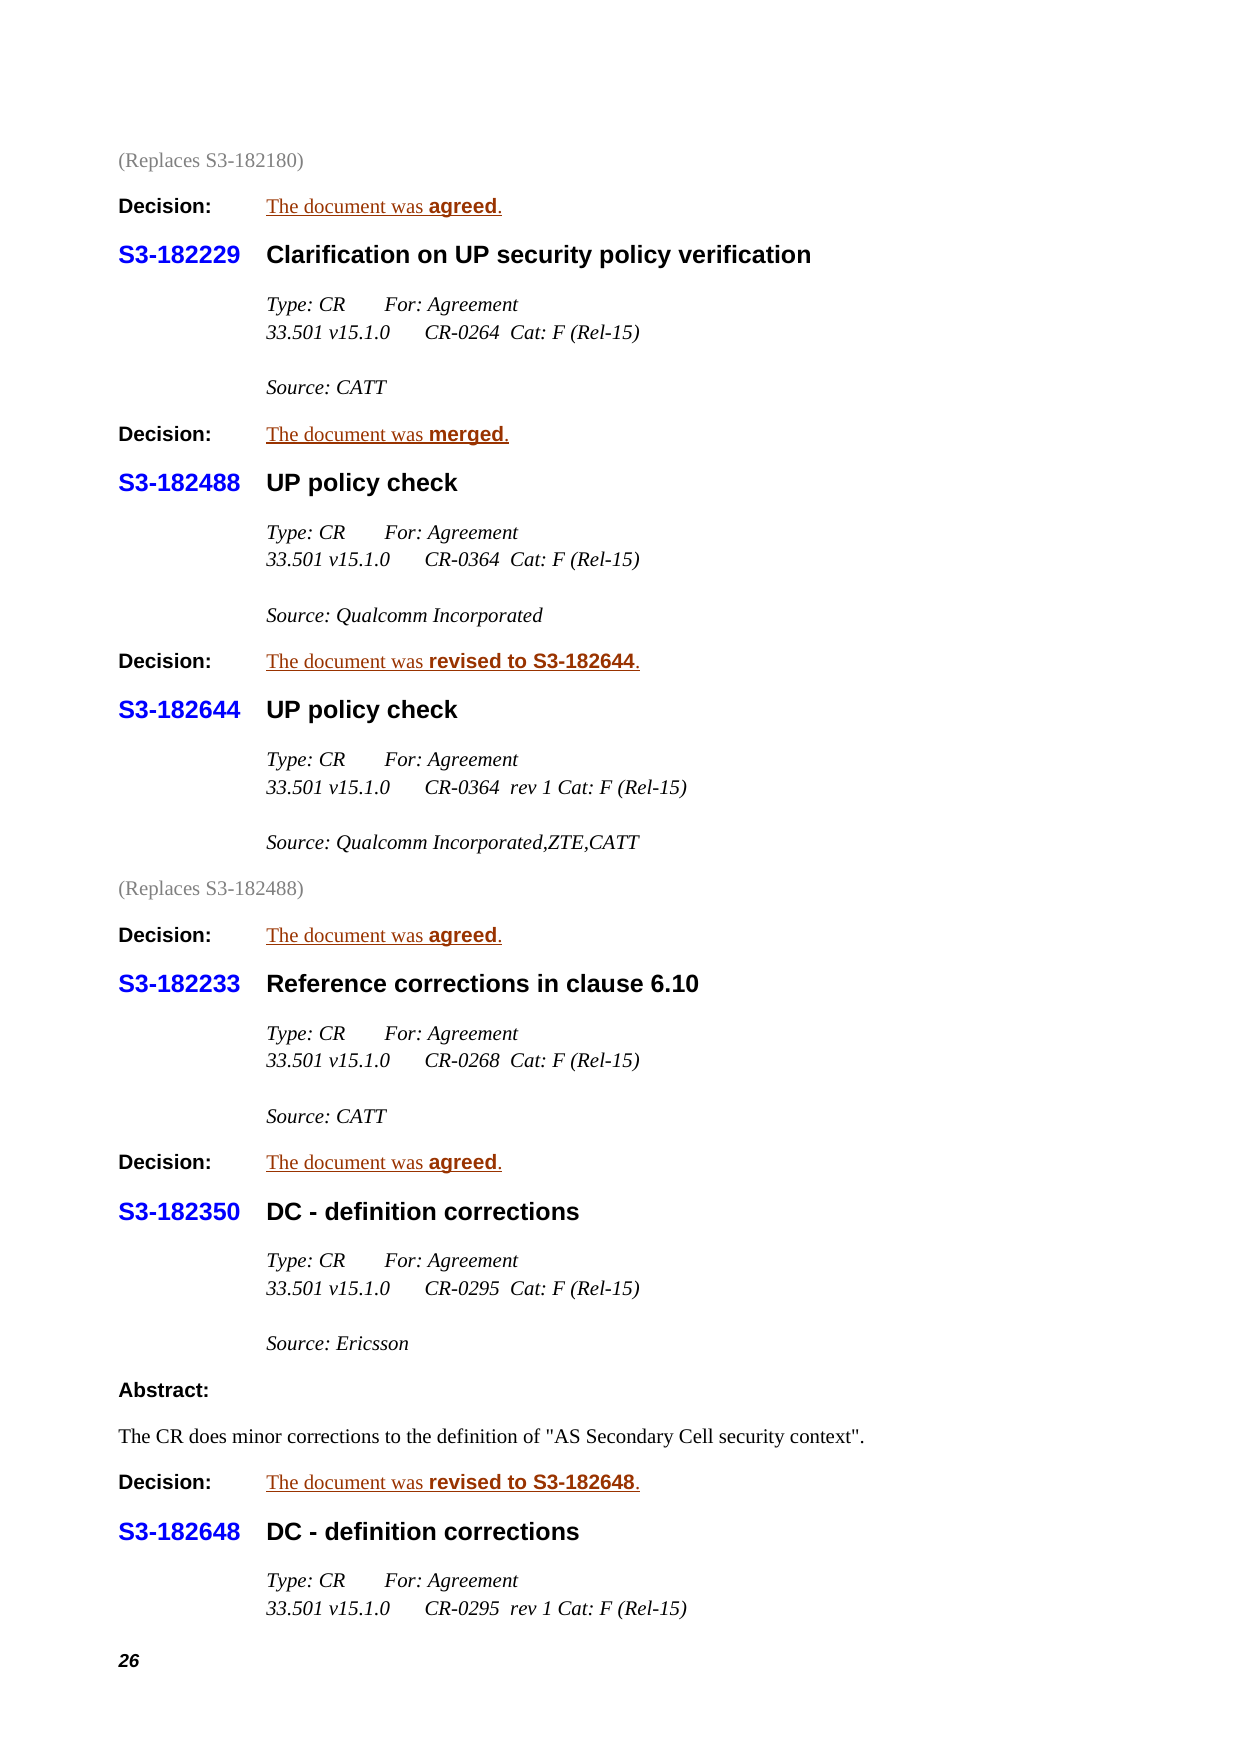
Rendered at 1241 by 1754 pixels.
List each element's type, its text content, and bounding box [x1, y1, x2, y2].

text Type: CR For: Agreement 33.501 v15.1.0 CR-0264 Cat: F (Rel-15) Source: CATT [118, 292, 1122, 399]
text The CR does minor corrections to the definition of "AS Secondary Cell security context". [118, 1424, 1122, 1448]
text Decision: The document was agreed. [118, 923, 1122, 947]
text S3-182644 UP policy check [118, 695, 1122, 724]
text Decision: The document was agreed. [118, 194, 1122, 218]
text S3-182648 DC - definition corrections [118, 1516, 1122, 1545]
text Type: CR For: Agreement 33.501 v15.1.0 CR-0268 Cat: F (Rel-15) Source: CATT [118, 1021, 1122, 1128]
text Type: CR For: Agreement 33.501 v15.1.0 CR-0295 Cat: F (Rel-15) Source: Ericsson [118, 1248, 1122, 1355]
text Decision: The document was revised to S3-182648. [118, 1470, 1122, 1494]
text Type: CR For: Agreement 33.501 v15.1.0 CR-0364 rev 1 Cat: F (Rel-15) Source: Qualcomm Incorporated,ZTE,CATT [118, 747, 1122, 854]
text S3-182229 Clarification on UP security policy verification [118, 241, 1122, 269]
text (Replaces S3-182488) [118, 876, 1122, 900]
text Decision: The document was agreed. [118, 1150, 1122, 1174]
text Type: CR For: Agreement 33.501 v15.1.0 CR-0364 Cat: F (Rel-15) Source: Qualcomm Incorporated [118, 520, 1122, 627]
text Abstract: [118, 1377, 1122, 1401]
text S3-182233 Reference corrections in clause 6.10 [118, 969, 1122, 998]
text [118, 1568, 1122, 1620]
text (Replaces S3-182180) [118, 148, 1122, 172]
text S3-182350 DC - definition corrections [118, 1196, 1122, 1225]
text Decision: The document was merged. [118, 421, 1122, 446]
text Decision: The document was revised to S3-182644. [118, 649, 1122, 673]
text S3-182488 UP policy check [118, 468, 1122, 497]
